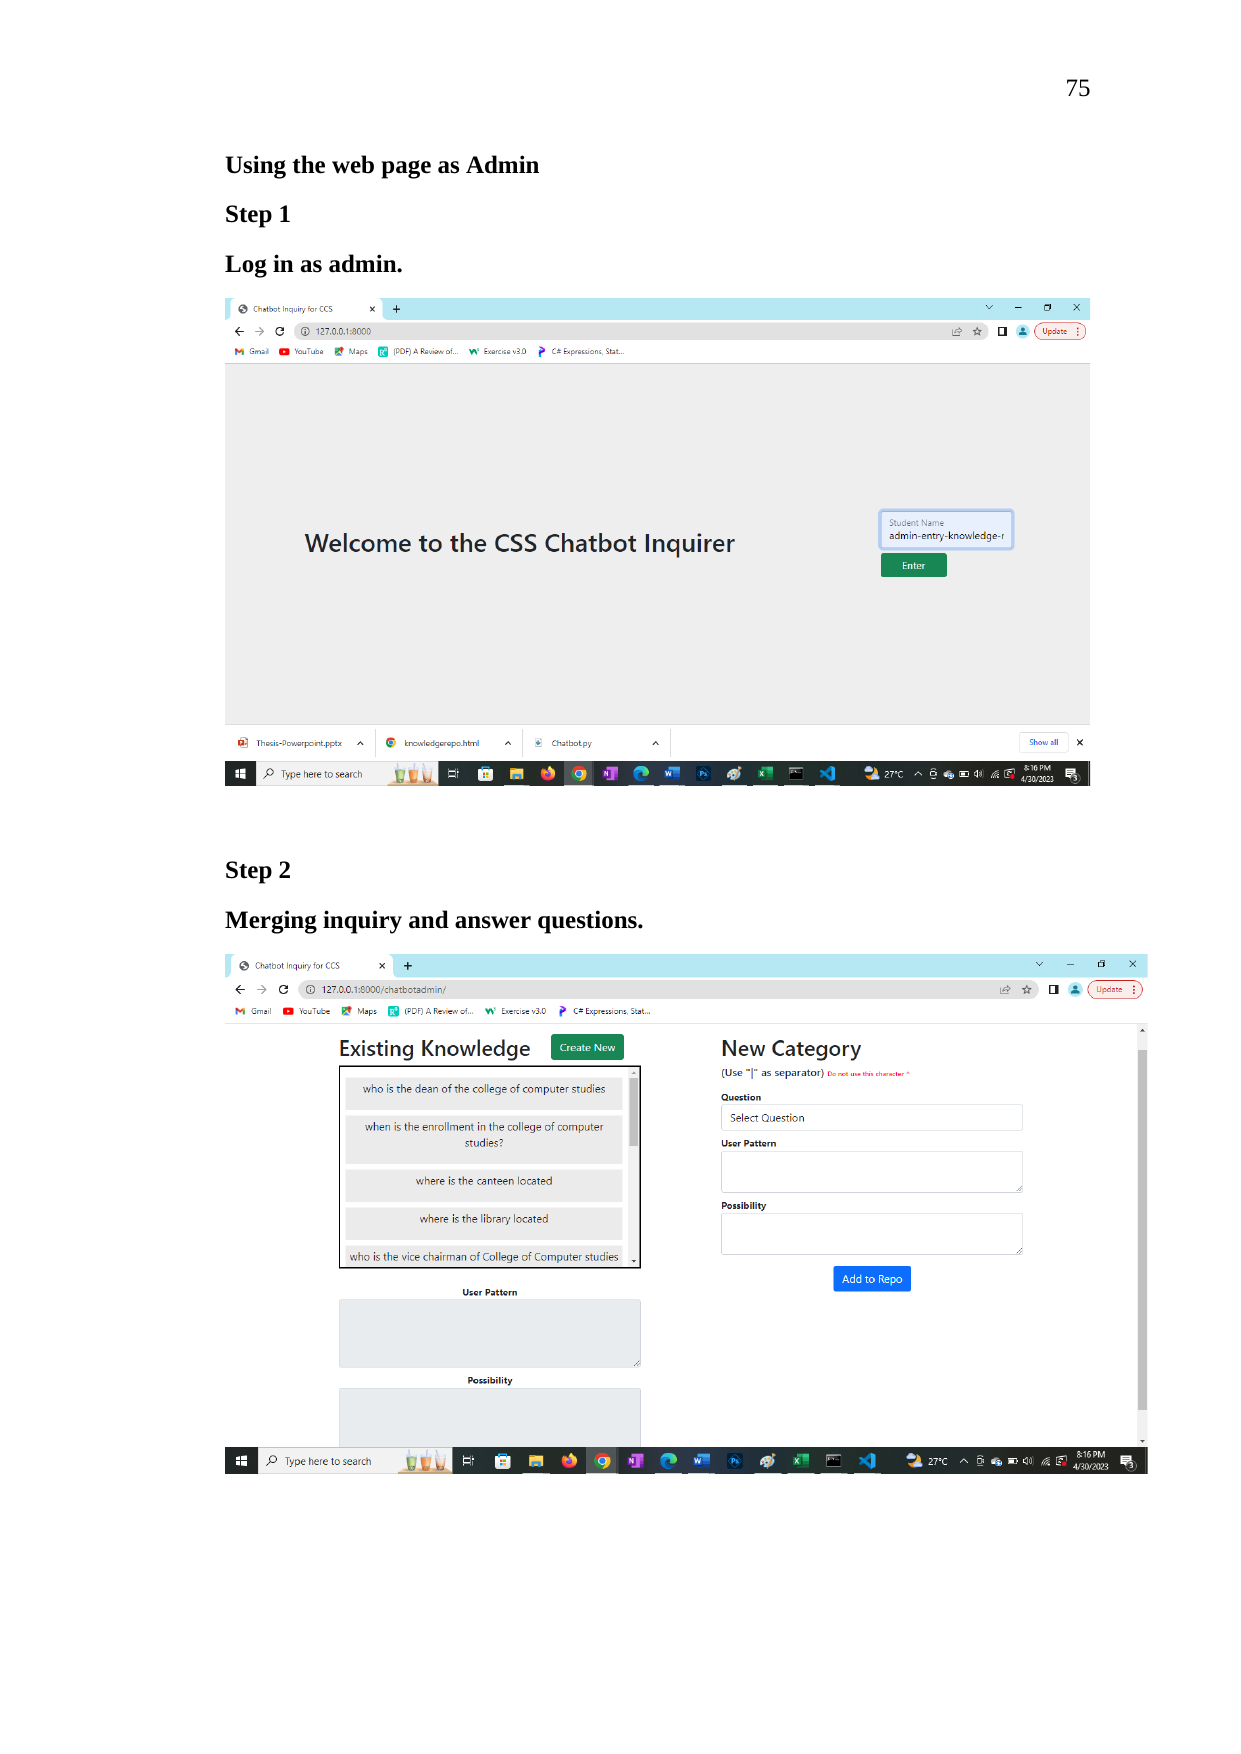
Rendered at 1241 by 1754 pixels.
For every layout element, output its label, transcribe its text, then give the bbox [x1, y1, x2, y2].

picture [225, 954, 1148, 1474]
text Merging inquiry and answer questions. [225, 905, 1090, 934]
text Step 1 [225, 199, 1090, 228]
text Step 2 [225, 856, 1090, 884]
text Using the web page as Admin [225, 150, 1090, 179]
picture [225, 298, 1091, 786]
text Log in as admin. [225, 249, 1090, 278]
